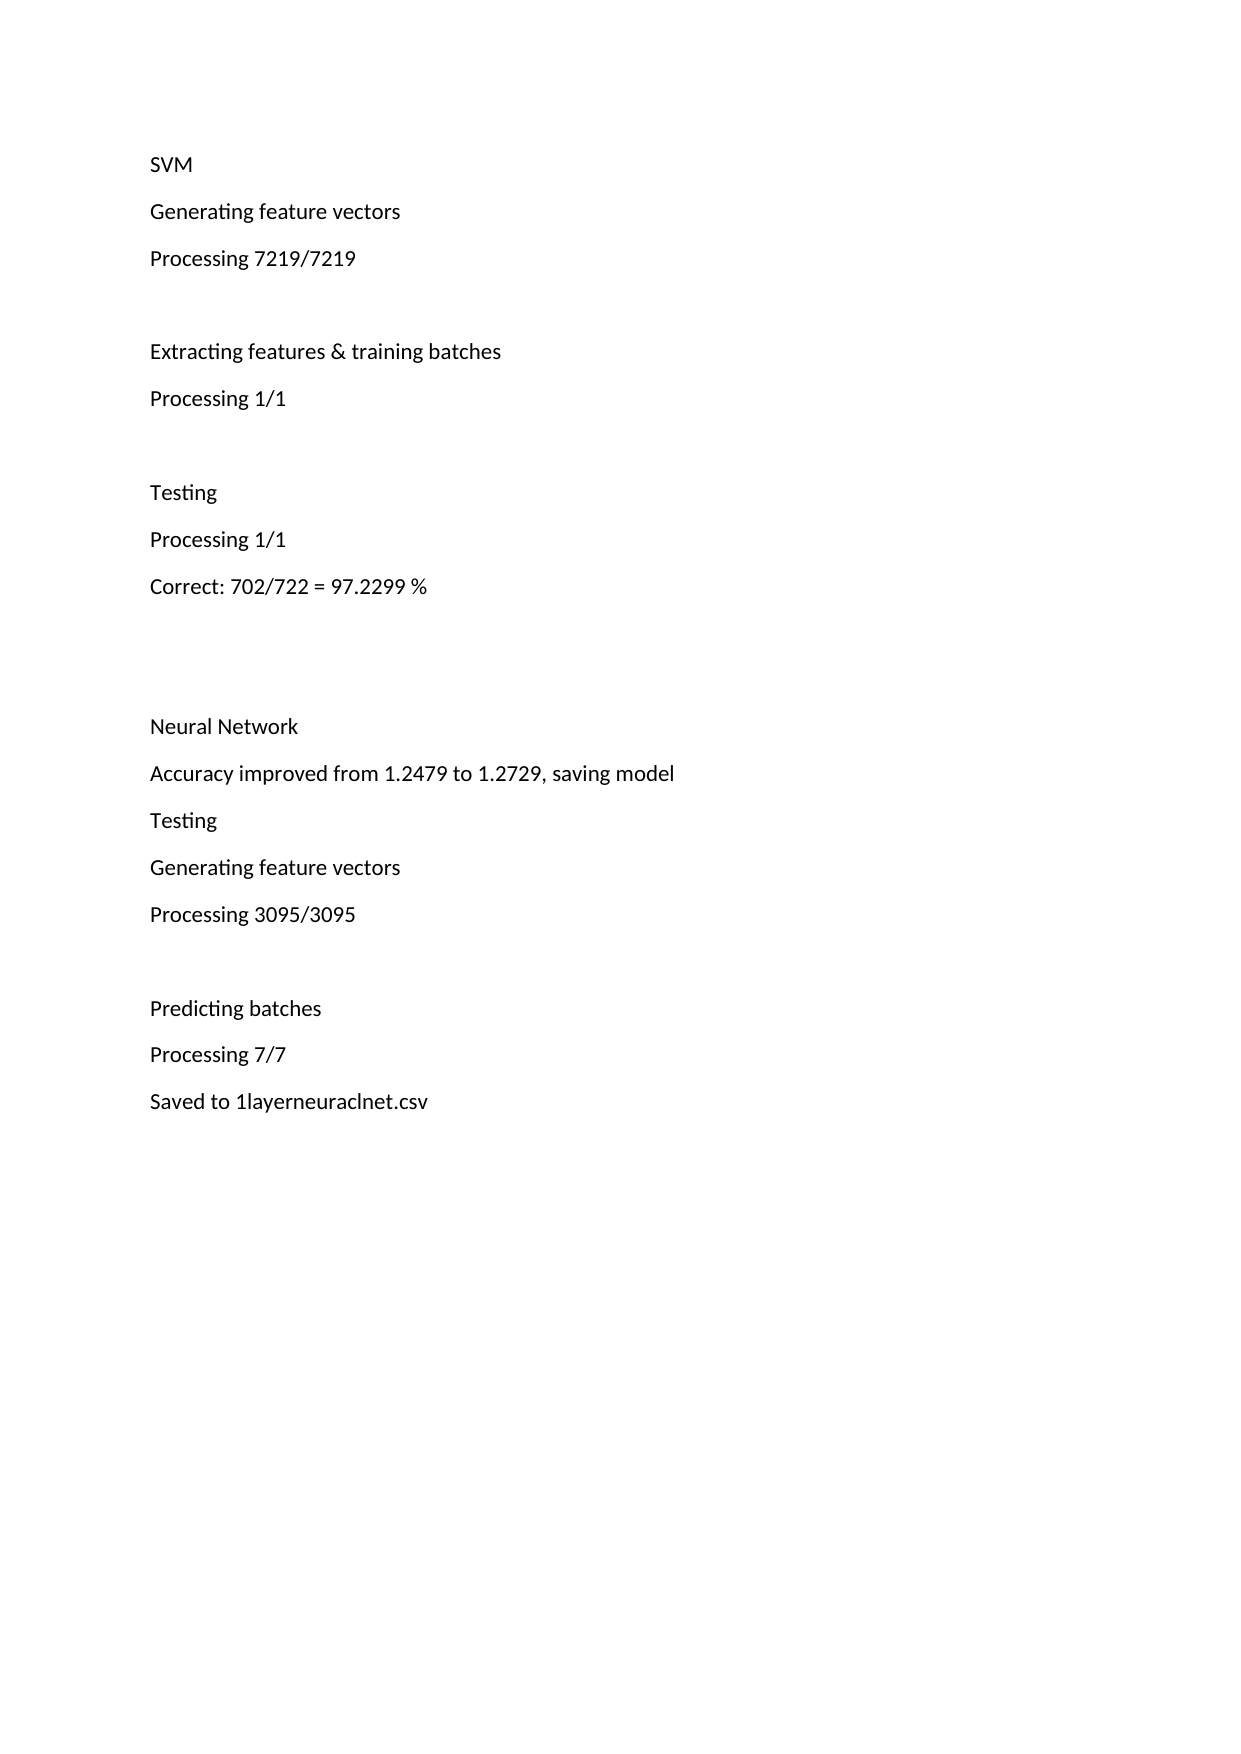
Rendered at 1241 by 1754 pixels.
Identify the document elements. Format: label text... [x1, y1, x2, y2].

text SVM [150, 150, 1090, 178]
text Extracting features & training batches [150, 337, 1090, 366]
text Generating feature vectors [150, 197, 1090, 225]
text Neural Network [150, 712, 1090, 741]
text Generating feature vectors [150, 853, 1090, 881]
text Saved to 1layerneuraclnet.csv [150, 1087, 1090, 1116]
text Testing [150, 478, 1090, 506]
text Testing [150, 806, 1090, 834]
text Accuracy improved from 1.2479 to 1.2729, saving model [150, 759, 1090, 787]
text Correct: 702/722 = 97.2299 % [150, 572, 1090, 600]
text Processing 1/1 [150, 525, 1090, 553]
text Processing 3095/3095 [150, 900, 1090, 928]
text Processing 1/1 [150, 384, 1090, 412]
text Processing 7/7 [150, 1041, 1090, 1069]
text Processing 7219/7219 [150, 244, 1090, 272]
text Predicting batches [150, 994, 1090, 1022]
